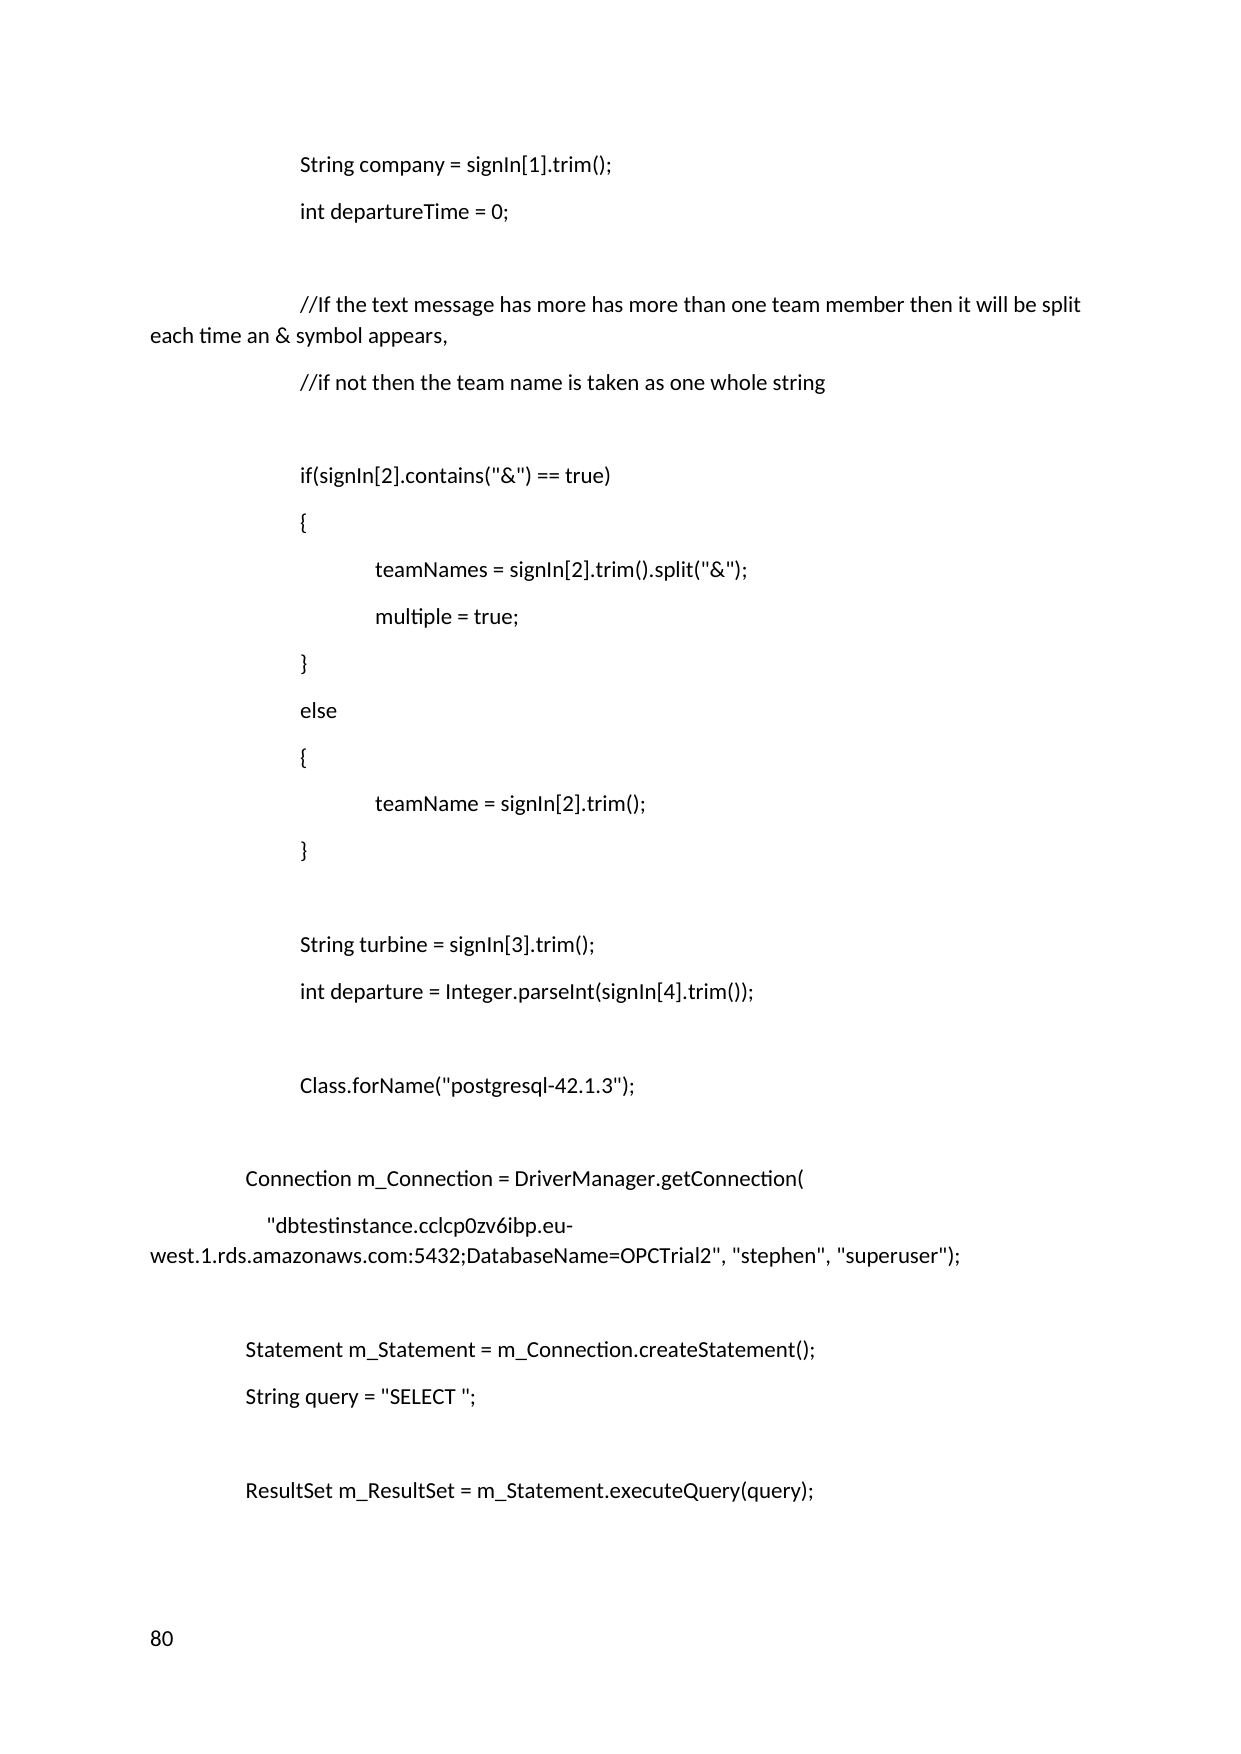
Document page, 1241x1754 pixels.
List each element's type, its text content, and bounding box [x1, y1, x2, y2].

text else [150, 696, 1090, 724]
text teamNames = signIn[2].trim().split("&"); [150, 555, 1090, 583]
text String turbine = signIn[3].trim(); [150, 930, 1090, 958]
text if(signIn[2].contains("&") == true) [150, 461, 1090, 489]
text } [150, 649, 1090, 677]
text } [150, 836, 1090, 864]
text "dbtestinstance.cclcp0zv6ibp.eu-west.1.rds.amazonaws.com:5432;DatabaseName=OPCTrial2", "stephen", "superuser"); [150, 1211, 1090, 1270]
text int departure = Integer.parseInt(signIn[4].trim()); [150, 977, 1090, 1005]
text int departureTime = 0; [150, 197, 1090, 225]
text { [150, 743, 1090, 771]
text multiple = true; [150, 602, 1090, 630]
text //If the text message has more has more than one team member then it will be split each time an & symbol appears, [150, 291, 1090, 349]
text { [150, 508, 1090, 536]
text Connection m_Connection = DriverManager.getConnection( [150, 1164, 1090, 1193]
text //if not then the team name is taken as one whole string [150, 368, 1090, 396]
text Statement m_Statement = m_Connection.createStatement(); [150, 1335, 1090, 1363]
text ResultSet m_ResultSet = m_Statement.executeQuery(query); [150, 1476, 1090, 1504]
text Class.forName("postgresql-42.1.3"); [150, 1071, 1090, 1099]
text String query = "SELECT "; [150, 1382, 1090, 1410]
text teamName = signIn[2].trim(); [150, 789, 1090, 818]
text String company = signIn[1].trim(); [150, 150, 1090, 178]
